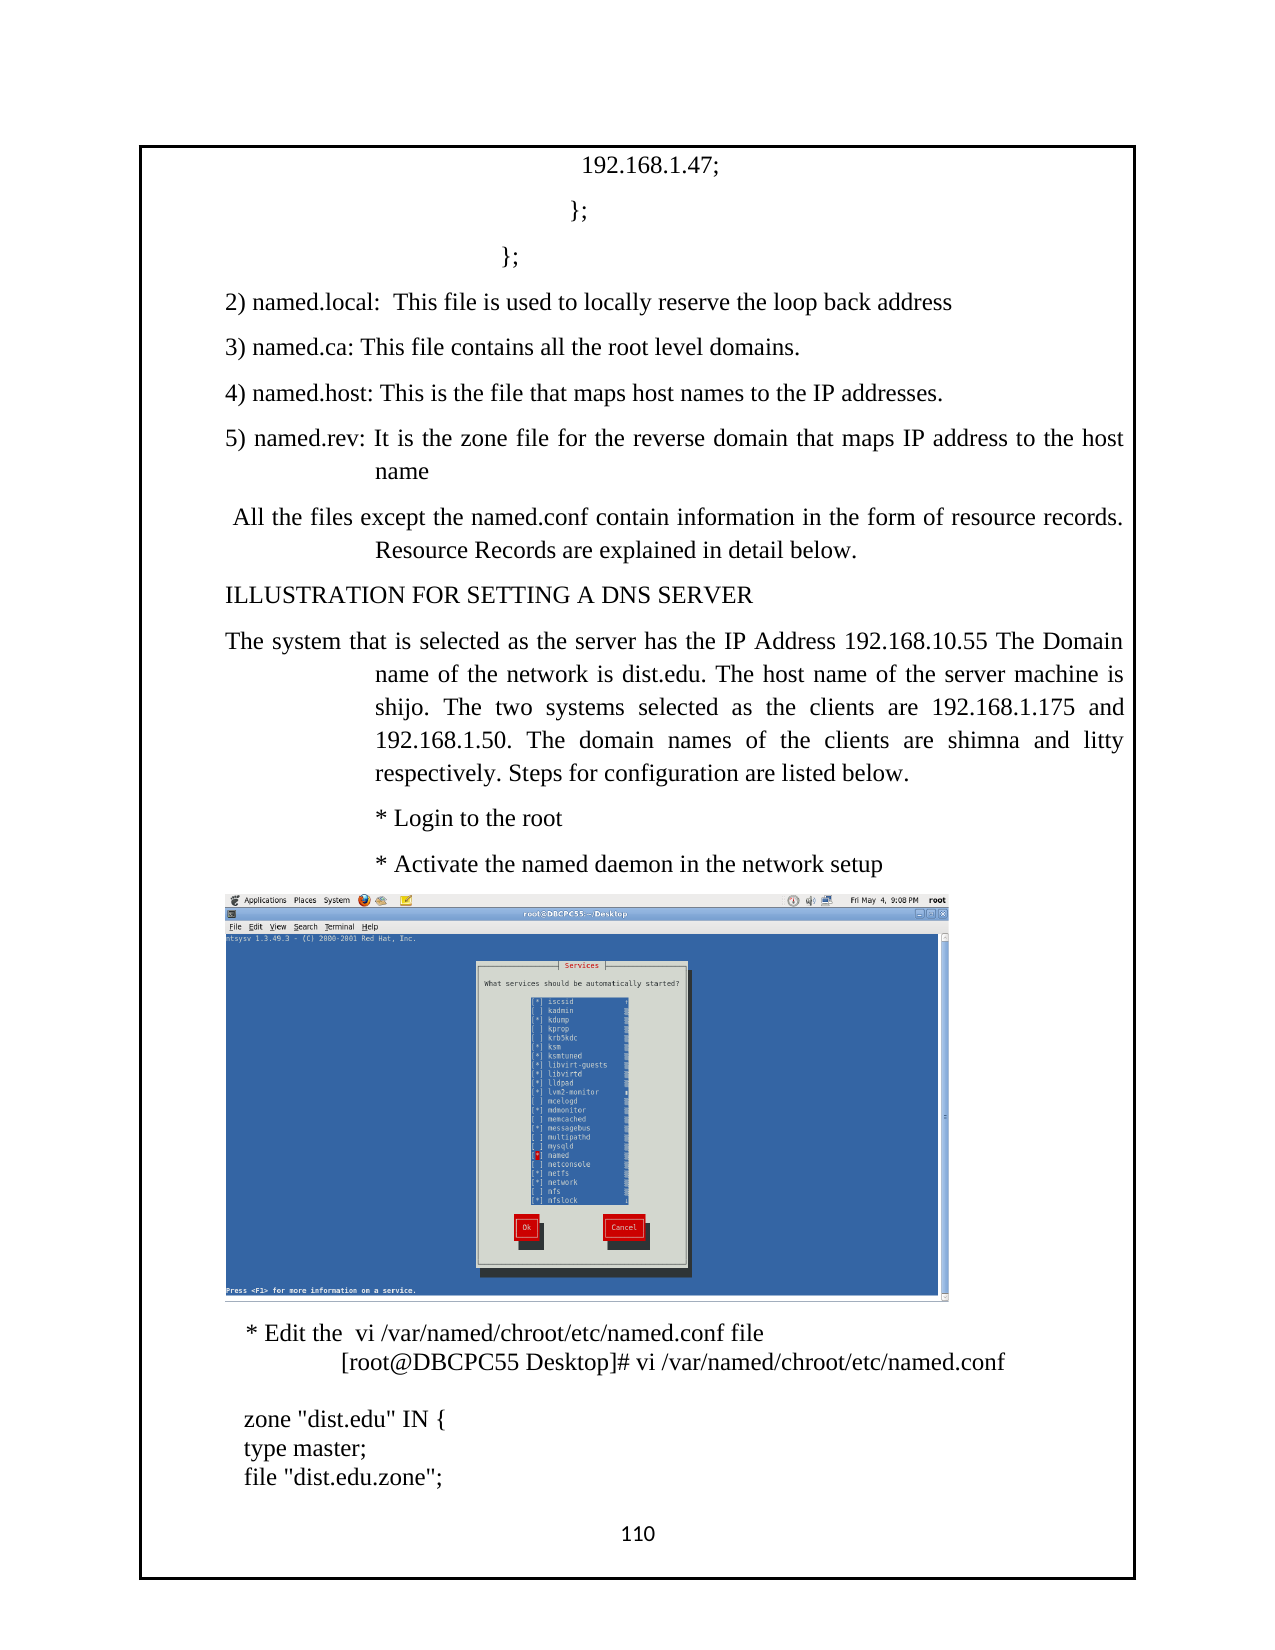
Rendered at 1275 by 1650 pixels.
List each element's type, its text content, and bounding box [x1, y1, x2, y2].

text 4) named.host: This is the file that maps host names to the IP addresses. [225, 378, 1125, 406]
text zone "dist.edu" IN { [150, 1404, 1125, 1433]
text 192.168.1.47; [225, 150, 1125, 179]
text 5) named.rev: It is the zone file for the reverse domain that maps IP address to the host name [225, 423, 1125, 485]
text [root@DBCPC55 Desktop]# vi /var/named/chroot/etc/named.conf [150, 1347, 1125, 1376]
text * Activate the named daemon in the network setup [253, 849, 1125, 878]
text All the files except the named.conf contain information in the form of resource records. Resource Records are explained in detail below. [225, 502, 1125, 563]
text file "dist.edu.zone"; [150, 1462, 1125, 1491]
picture [225, 894, 949, 1302]
text type master; [150, 1433, 1125, 1462]
text 2) named.local: This file is used to locally reserve the loop back address [225, 287, 1125, 315]
text }; [225, 196, 1125, 224]
text The system that is selected as the server has the IP Address 192.168.10.55 The Domain name of the network is dist.edu. The host name of the server machine is shijo. The two systems selected as the clients are 192.168.1.175 and 192.168.1.50. The domain names of the clients are shimna and litty respectively. Steps for configuration are listed below. [225, 626, 1125, 787]
text ILLUSTRATION FOR SETTING A DNS SERVER [225, 580, 1125, 609]
text * Edit the vi /var/named/chroot/etc/named.conf file [150, 1318, 1125, 1347]
text * Login to the root [225, 803, 1125, 832]
text }; [225, 241, 1125, 270]
text 3) named.ca: This file contains all the root level domains. [225, 332, 1125, 361]
